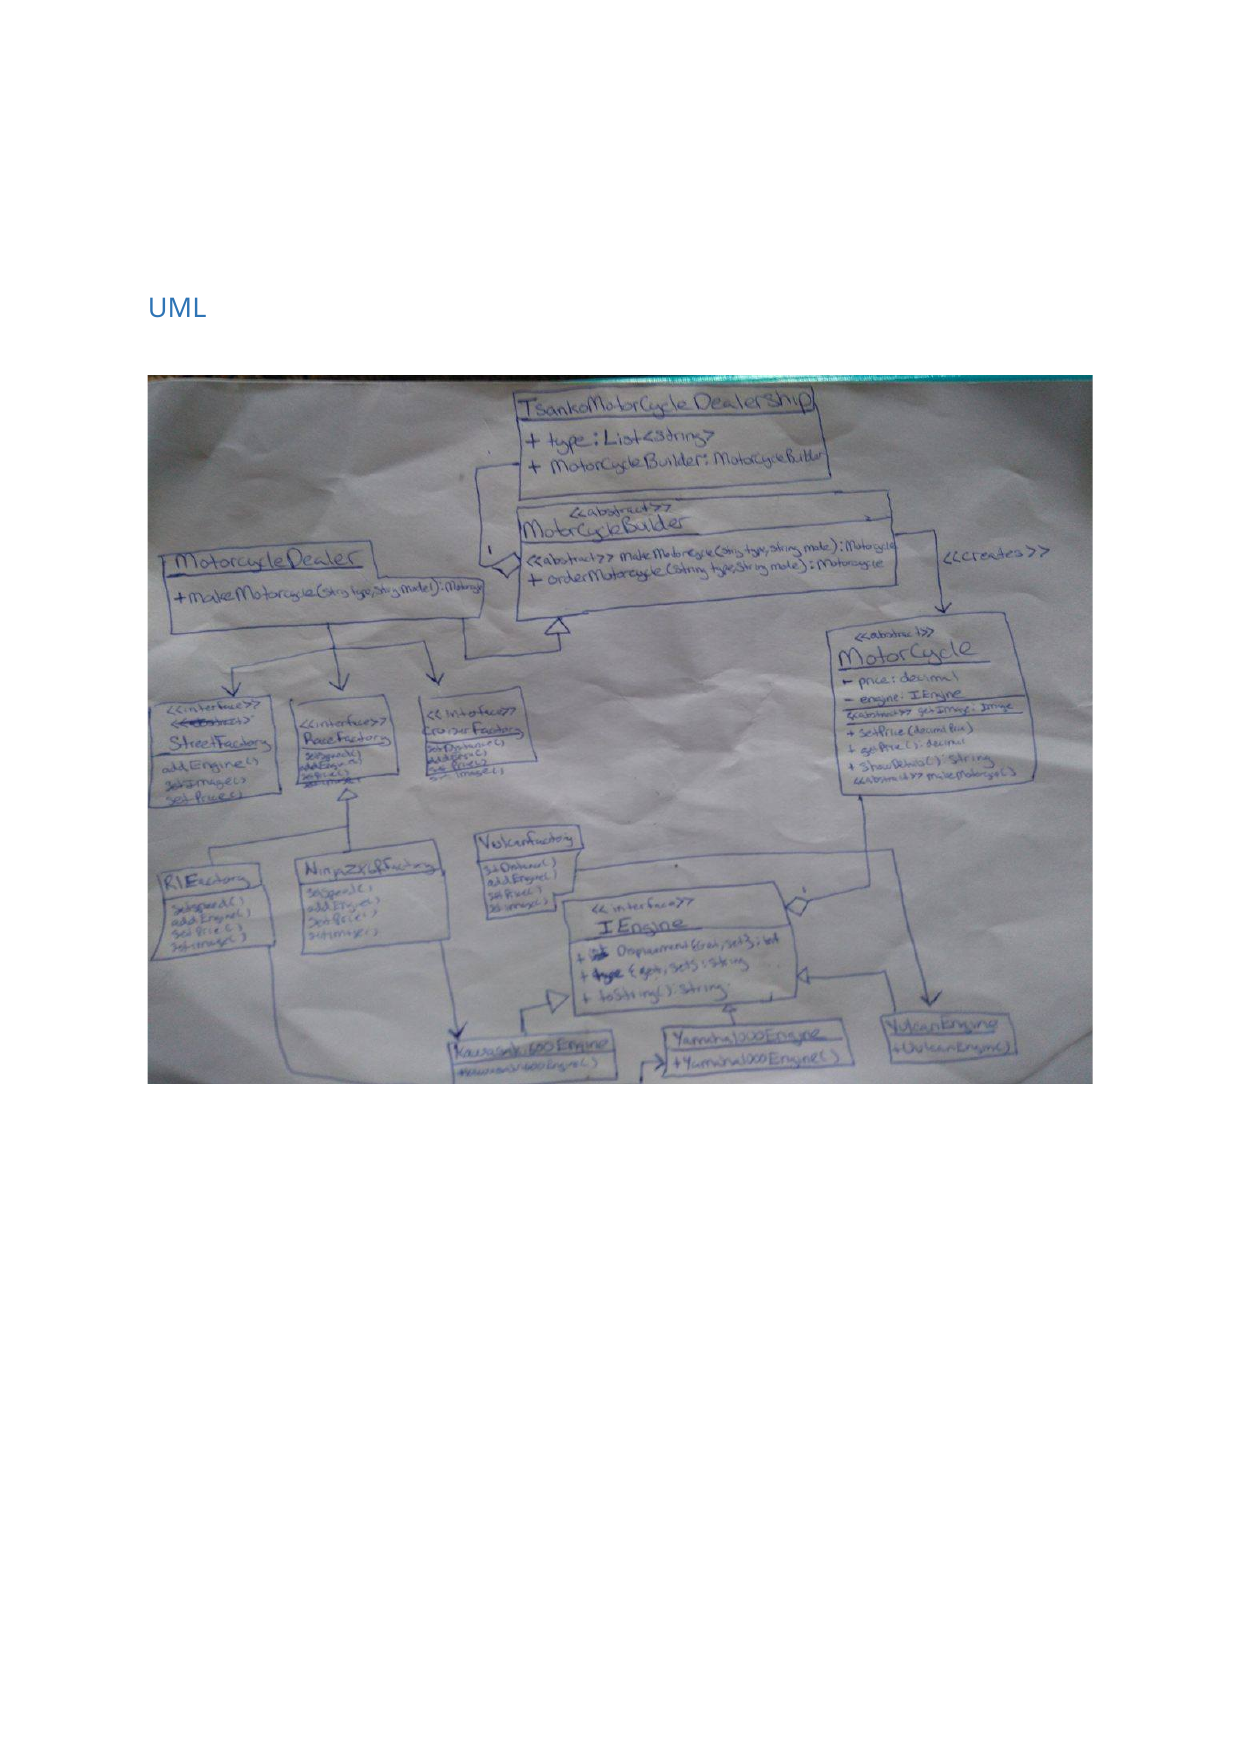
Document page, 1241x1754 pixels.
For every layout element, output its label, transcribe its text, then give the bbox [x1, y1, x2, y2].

picture [147, 375, 1093, 1084]
subtitle UML [148, 288, 1093, 325]
